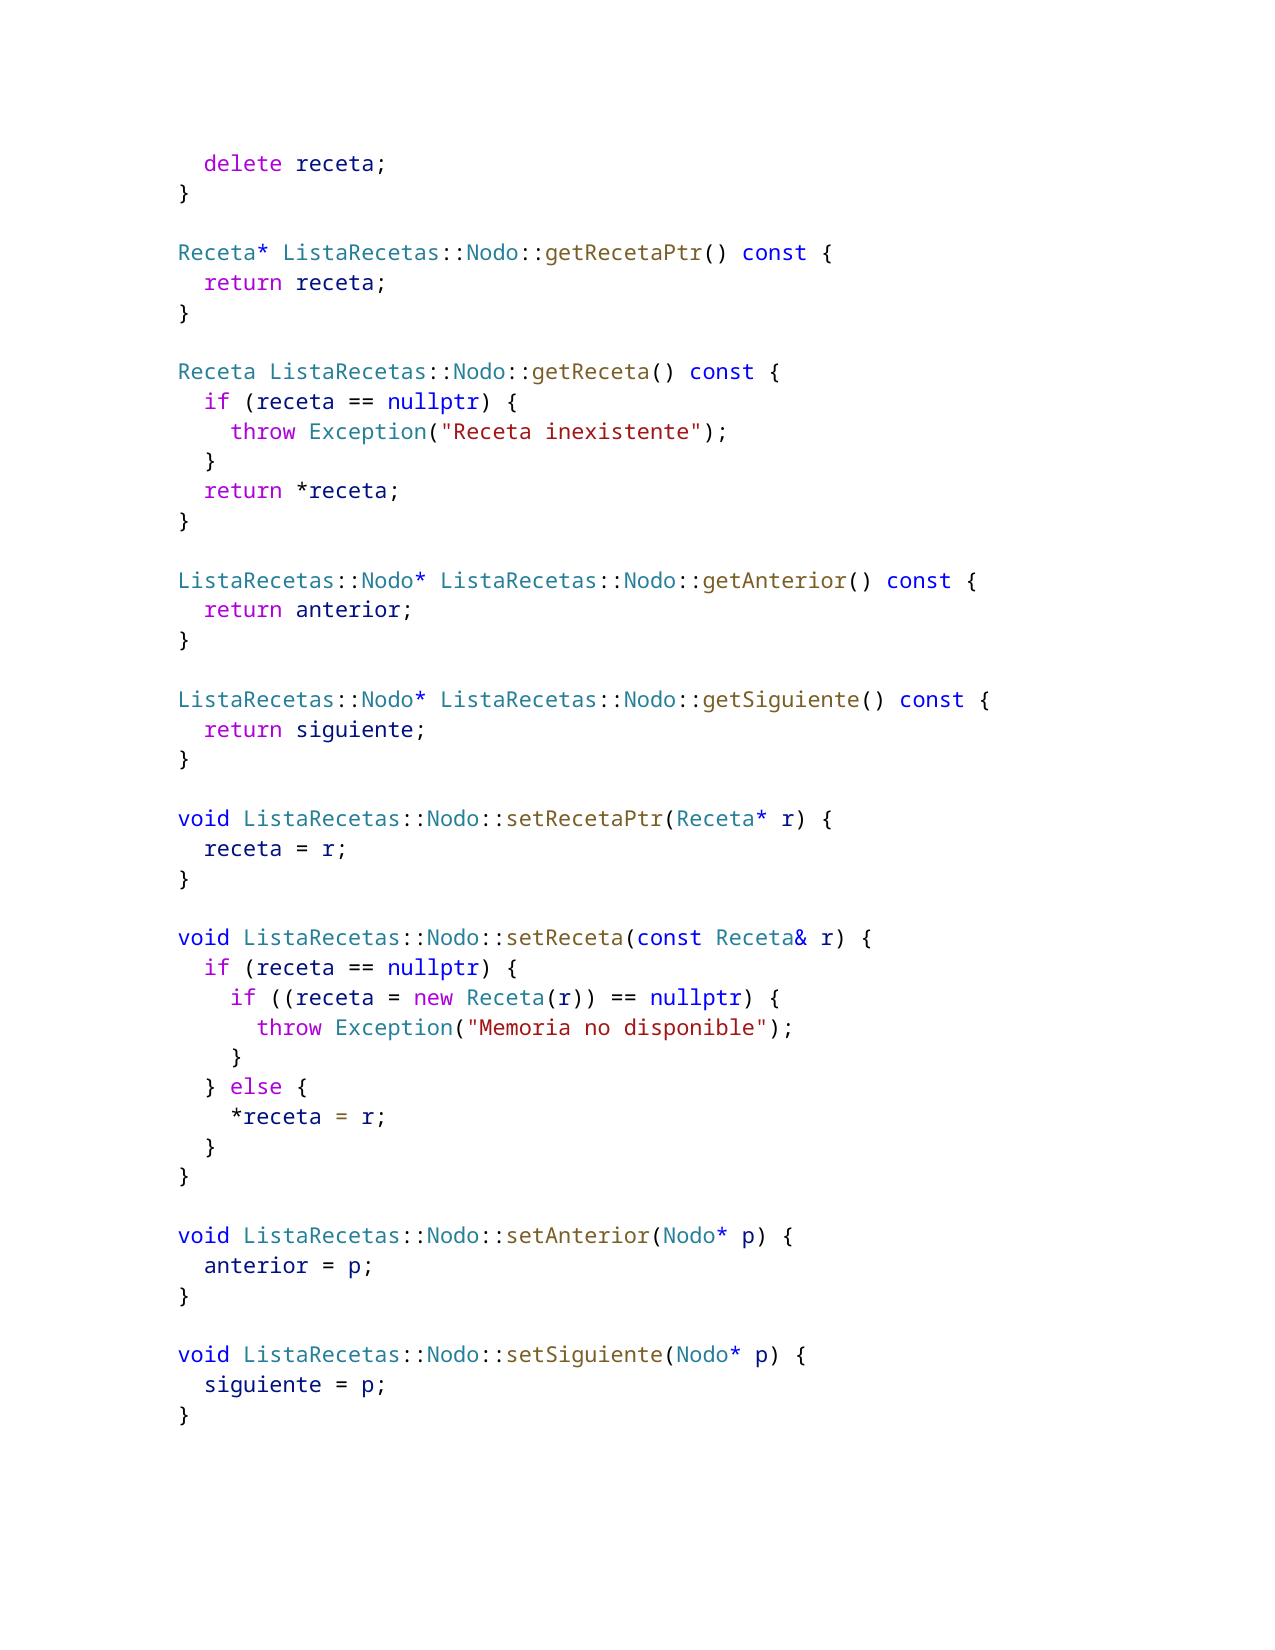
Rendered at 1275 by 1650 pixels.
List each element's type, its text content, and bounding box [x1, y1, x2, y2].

text ListaRecetas::Nodo* ListaRecetas::Nodo::getAnterior() const { [177, 565, 1098, 594]
text ListaRecetas::Nodo* ListaRecetas::Nodo::getSiguiente() const { [177, 684, 1098, 714]
text return receta; [177, 267, 1098, 297]
text delete receta; [177, 148, 1098, 177]
text } [177, 1280, 1098, 1309]
text } [177, 624, 1098, 654]
text void ListaRecetas::Nodo::setAnterior(Nodo* p) { [177, 1220, 1098, 1250]
text receta = r; [177, 833, 1098, 863]
text void ListaRecetas::Nodo::setRecetaPtr(Receta* r) { [177, 803, 1098, 833]
text void ListaRecetas::Nodo::setReceta(const Receta& r) { [177, 922, 1098, 952]
text } else { [177, 1071, 1098, 1101]
text } [177, 1161, 1098, 1190]
text Receta ListaRecetas::Nodo::getReceta() const { [177, 356, 1098, 386]
text return siguiente; [177, 714, 1098, 743]
text return *receta; [177, 475, 1098, 505]
text } [177, 297, 1098, 326]
text throw Exception("Memoria no disponible"); [177, 1012, 1098, 1041]
text *receta = r; [177, 1101, 1098, 1131]
text return anterior; [177, 594, 1098, 624]
text if ((receta = new Receta(r)) == nullptr) { [177, 982, 1098, 1012]
text throw Exception("Receta inexistente"); [177, 416, 1098, 446]
text if (receta == nullptr) { [177, 952, 1098, 982]
text } [177, 863, 1098, 892]
text void ListaRecetas::Nodo::setSiguiente(Nodo* p) { [177, 1339, 1098, 1369]
text } [177, 446, 1098, 475]
text siguiente = p; [177, 1369, 1098, 1399]
text } [177, 1041, 1098, 1071]
text Receta* ListaRecetas::Nodo::getRecetaPtr() const { [177, 237, 1098, 267]
text } [177, 743, 1098, 773]
text } [177, 1399, 1098, 1429]
text } [177, 1131, 1098, 1161]
text } [177, 177, 1098, 207]
text if (receta == nullptr) { [177, 386, 1098, 416]
text anterior = p; [177, 1250, 1098, 1280]
text } [177, 505, 1098, 535]
